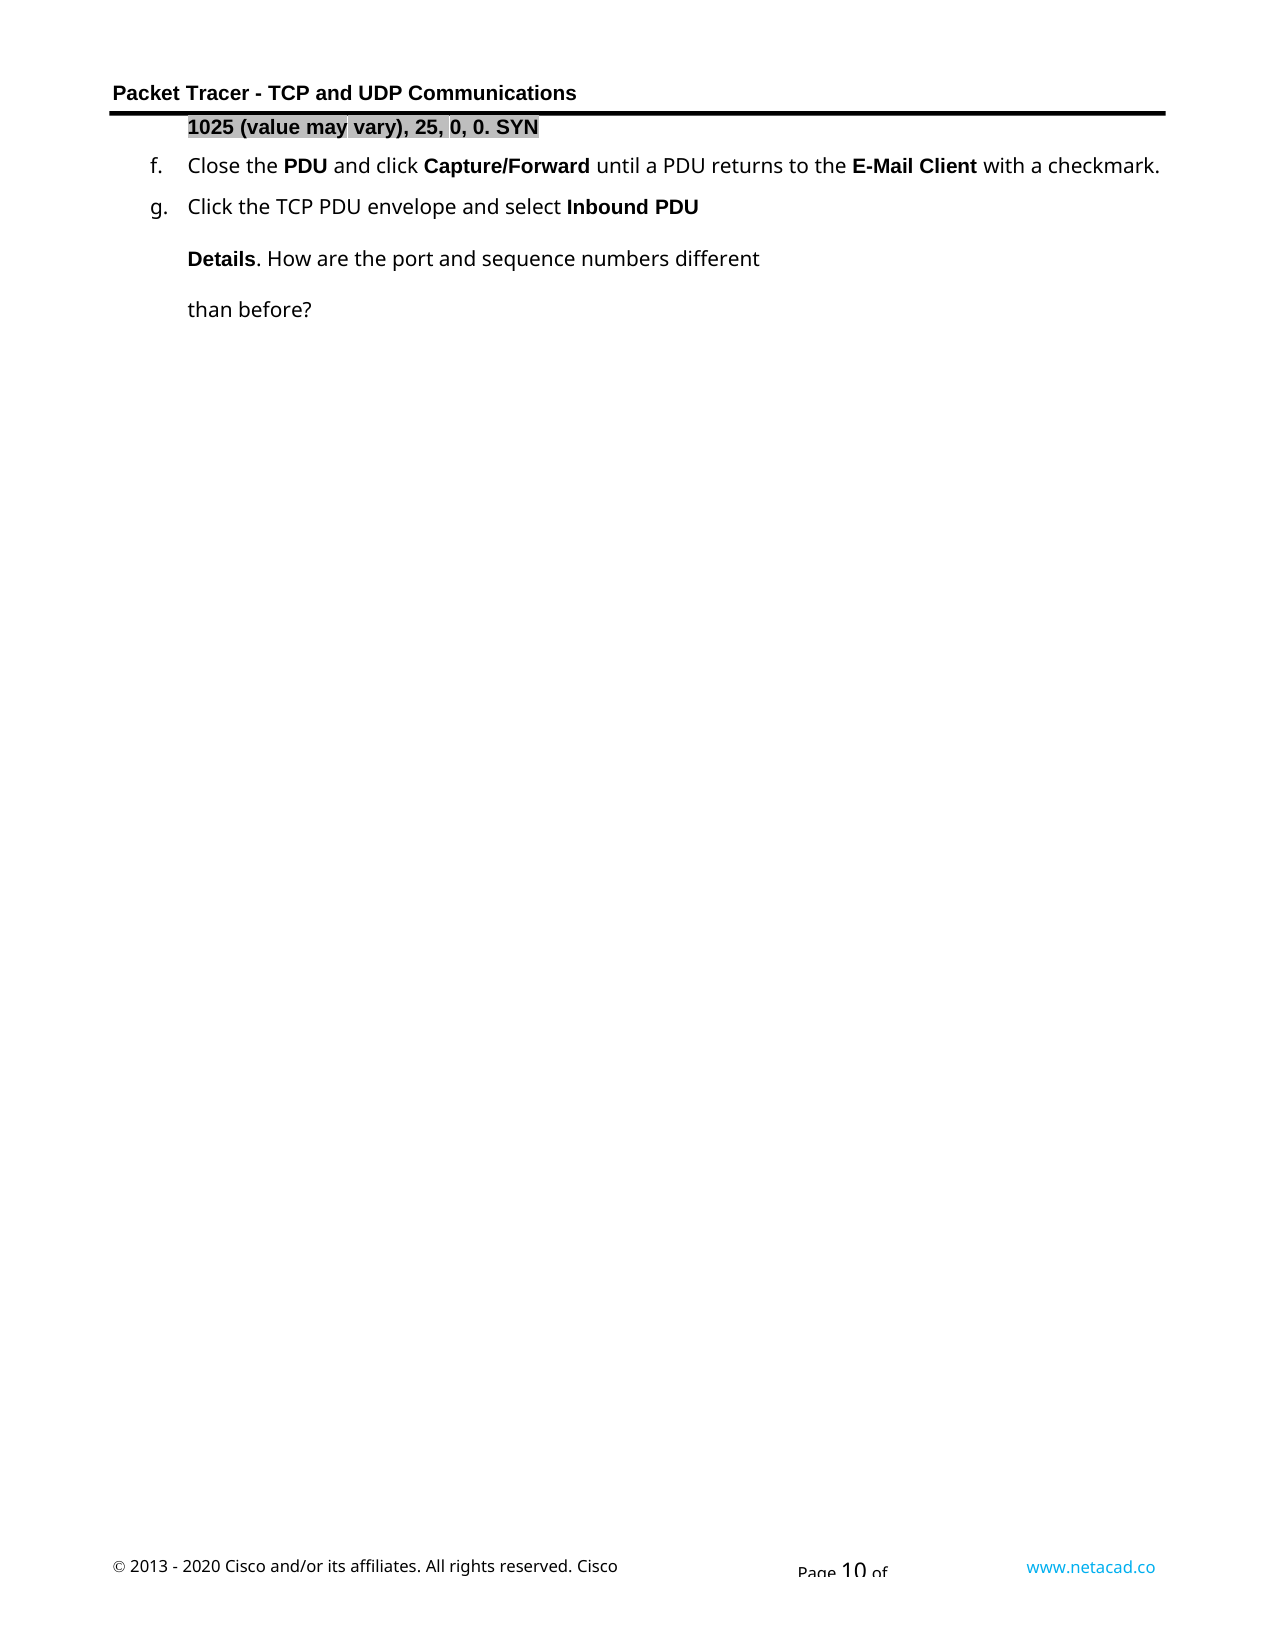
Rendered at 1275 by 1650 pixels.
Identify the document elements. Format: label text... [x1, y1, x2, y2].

list Click the TCP PDU envelope and select Inbound PDU Details. How are the port and sequence numbers different than before? [150, 192, 773, 324]
list Close the PDU and click Capture/Forward until a PDU returns to the E-Mail Client with a checkmark. [150, 151, 1173, 179]
subtitle 1025 (value may vary), 25, 0, 0. SYN [187, 114, 1173, 138]
